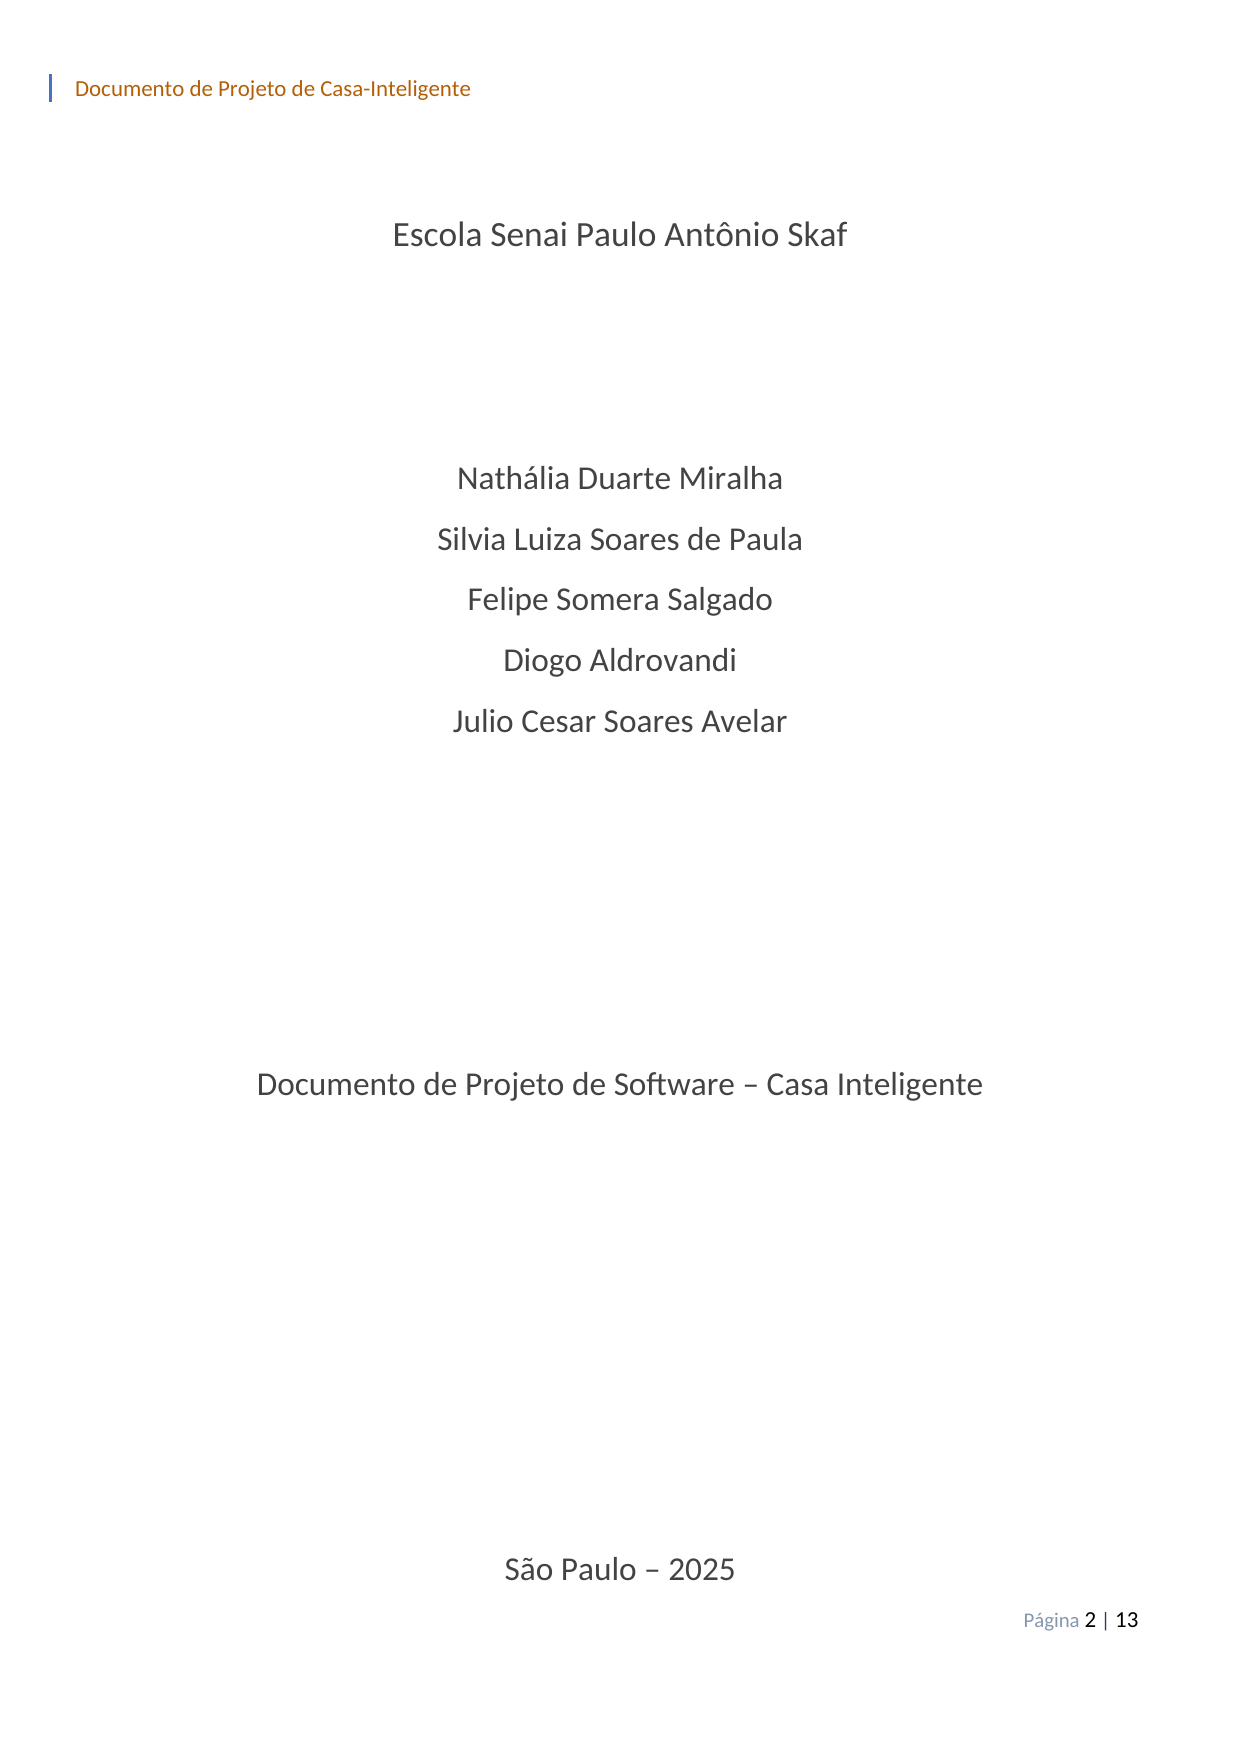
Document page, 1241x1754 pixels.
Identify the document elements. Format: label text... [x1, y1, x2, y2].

text Julio Cesar Soares Avelar [75, 699, 1165, 740]
text Silvia Luiza Soares de Paula [75, 518, 1165, 558]
text Diogo Aldrovandi [75, 639, 1165, 680]
text Documento de Projeto de Software – Casa Inteligente [75, 1063, 1165, 1104]
text Nathália Duarte Miralha [75, 457, 1165, 498]
text Felipe Somera Salgado [75, 578, 1165, 619]
text Escola Senai Paulo Antônio Skaf [75, 212, 1165, 255]
text São Paulo – 2025 [75, 1548, 1165, 1589]
